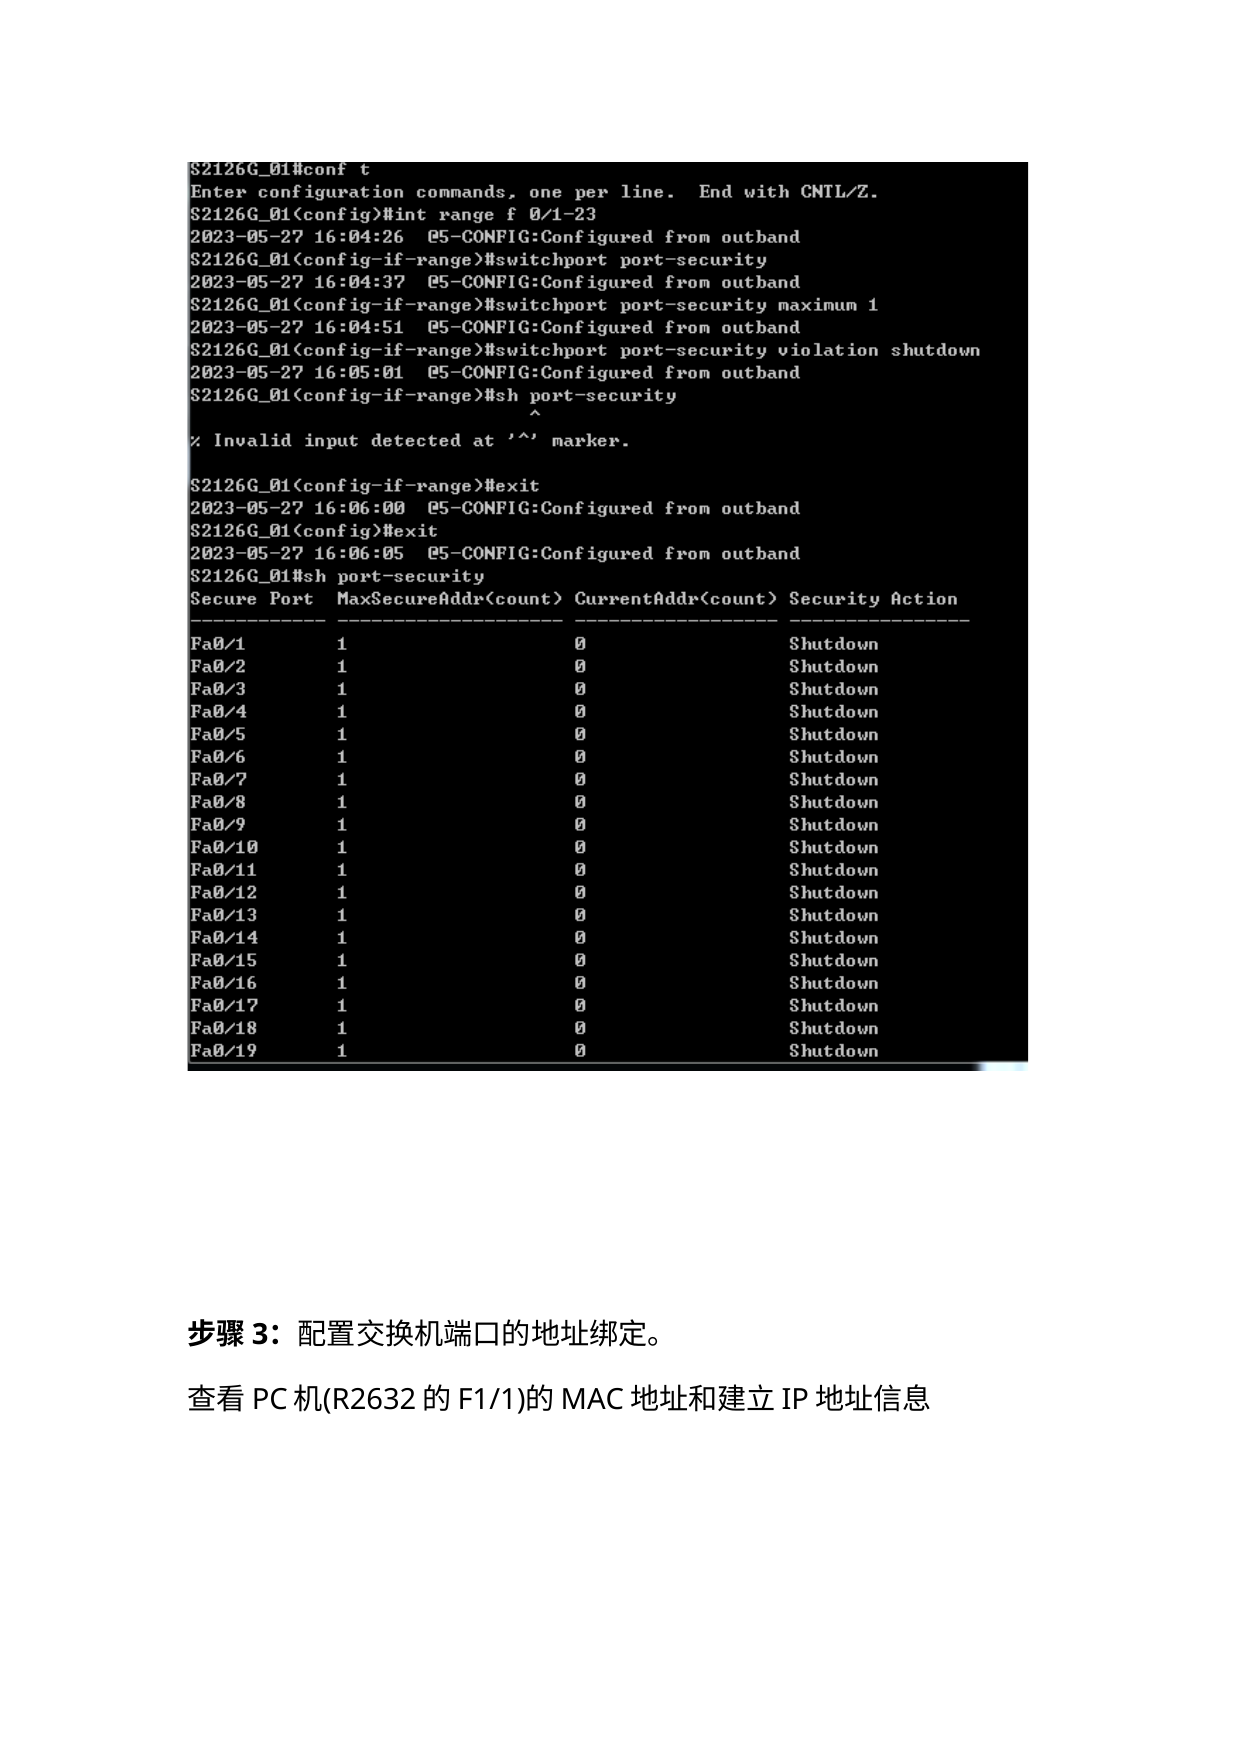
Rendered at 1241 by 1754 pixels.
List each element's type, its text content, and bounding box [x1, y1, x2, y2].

text 步骤3：配置交换机端口的地址绑定。 [187, 1299, 1053, 1364]
picture [187, 162, 1029, 1071]
text 查看PC机(R2632的F1/1)的MAC地址和建立IP地址信息 [187, 1364, 1053, 1429]
